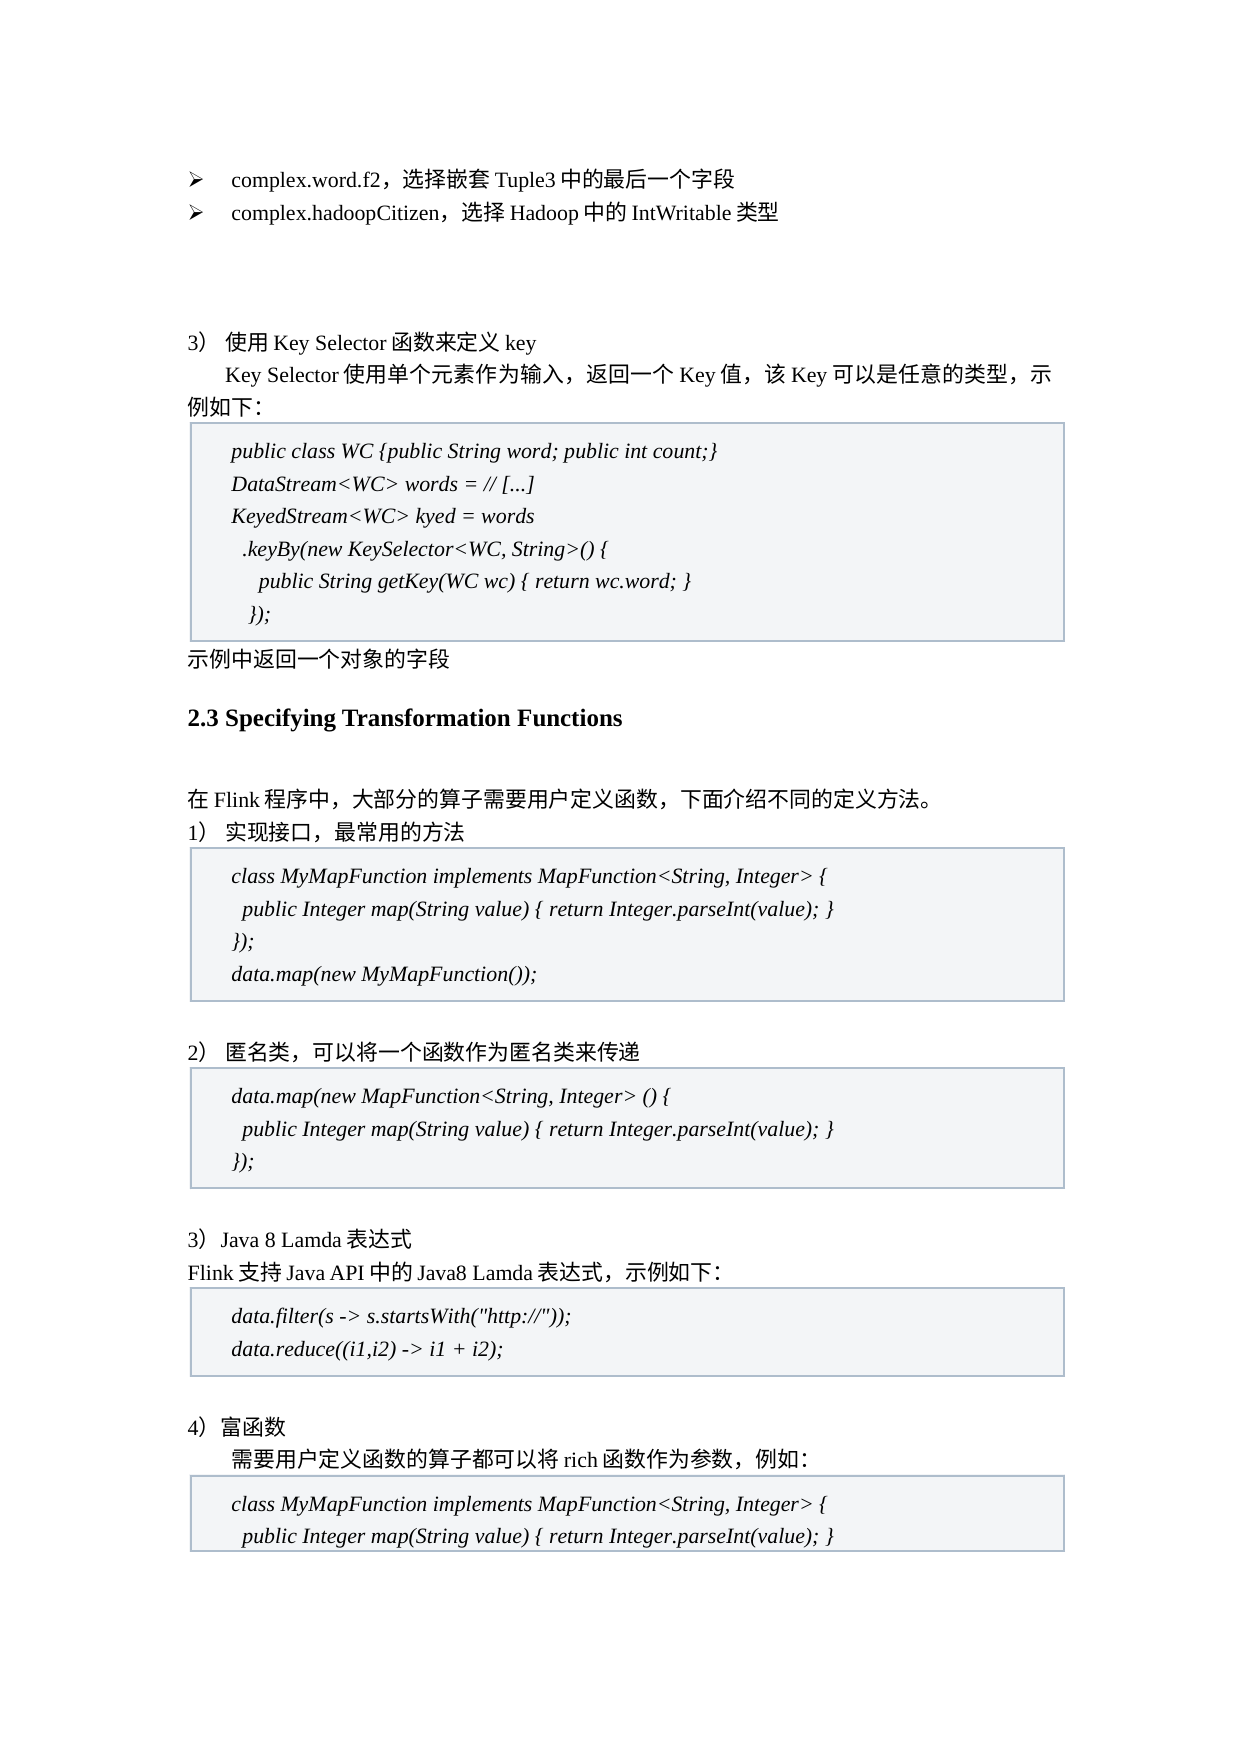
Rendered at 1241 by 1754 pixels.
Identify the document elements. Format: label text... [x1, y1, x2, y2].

text 在Flink程序中，大部分的算子需要用户定义函数，下面介绍不同的定义方法。 [187, 782, 1053, 814]
text public Integer map(String value) { return Integer.parseInt(value); } [192, 879, 1063, 912]
text public class WC {public String word; public int count;} [192, 424, 1063, 454]
text data.reduce((i1,i2) -> i1 + i2); [192, 1319, 1063, 1375]
list 实现接口，最常用的方法 [187, 814, 1053, 847]
list complex.word.f2，选择嵌套Tuple3中的最后一个字段 [187, 162, 1053, 194]
text DataStream<WC> words = // [...] [192, 454, 1063, 487]
text data.map(new MapFunction<String, Integer> () { [192, 1069, 1063, 1099]
text }); [192, 912, 1063, 944]
text Flink支持Java API中的Java8 Lamda表达式，示例如下： [187, 1254, 1053, 1287]
text public Integer map(String value) { return Integer.parseInt(value); } [192, 1099, 1063, 1132]
text 需要用户定义函数的算子都可以将rich函数作为参数，例如： [187, 1442, 1053, 1474]
text 示例中返回一个对象的字段 [187, 642, 1053, 674]
subtitle 2.3 Specifying Transformation Functions [187, 702, 1053, 734]
list complex.hadoopCitizen，选择Hadoop中的IntWritable类型 [187, 194, 1053, 227]
text public String getKey(WC wc) { return wc.word; } [192, 552, 1063, 584]
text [192, 1507, 1063, 1550]
text class MyMapFunction implements MapFunction<String, Integer> { [192, 1477, 1063, 1507]
text }); [192, 1132, 1063, 1187]
text .keyBy(new KeySelector<WC, String>() { [192, 519, 1063, 552]
text data.map(new MyMapFunction()); [192, 944, 1063, 1000]
text }); [192, 584, 1063, 640]
text KeyedStream<WC> kyed = words [192, 487, 1063, 519]
list 匿名类，可以将一个函数作为匿名类来传递 [187, 1034, 1053, 1067]
text 4）富函数 [187, 1409, 1053, 1442]
list 使用Key Selector函数来定义key [187, 324, 1053, 357]
text Key Selector使用单个元素作为输入，返回一个Key值，该Key可以是任意的类型，示例如下： [187, 357, 1053, 422]
text class MyMapFunction implements MapFunction<String, Integer> { [192, 849, 1063, 879]
text 3）Java 8 Lamda表达式 [187, 1222, 1053, 1254]
text data.filter(s -> s.startsWith("http://")); [192, 1289, 1063, 1319]
